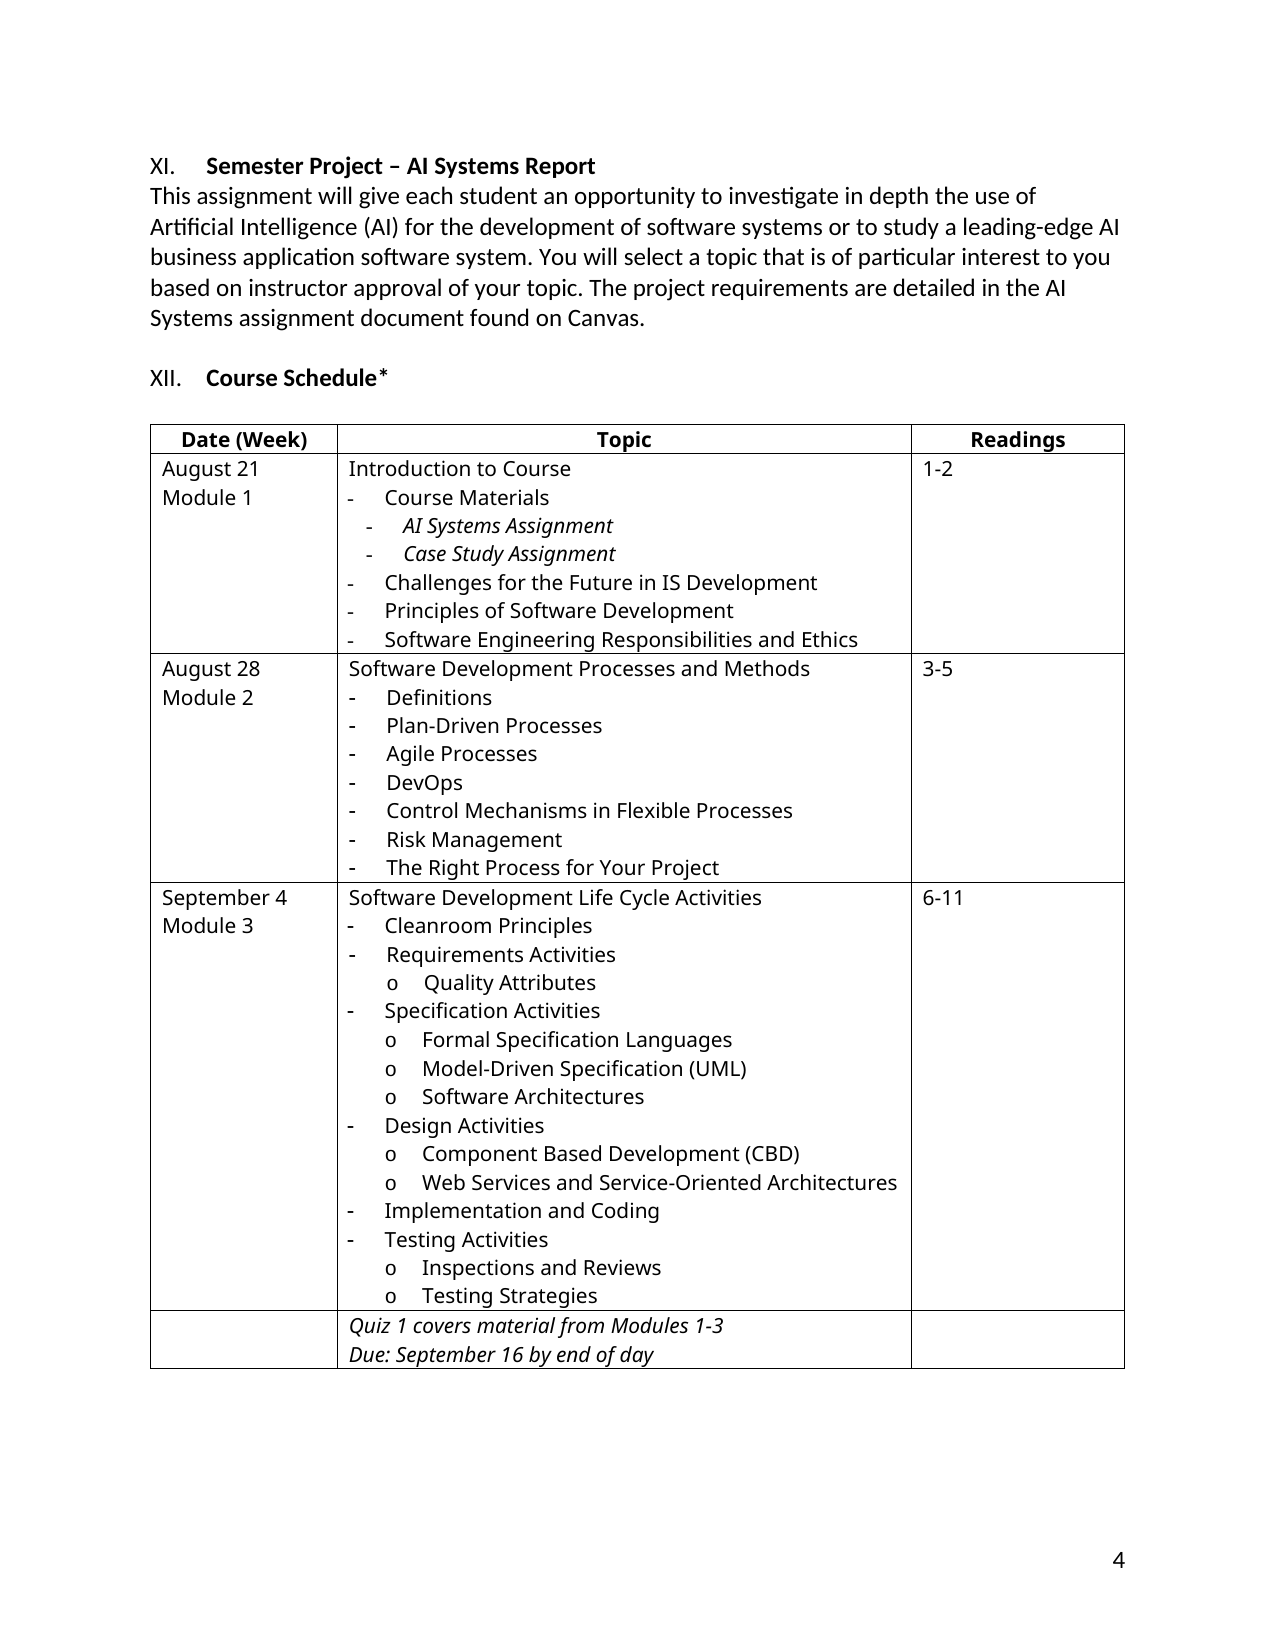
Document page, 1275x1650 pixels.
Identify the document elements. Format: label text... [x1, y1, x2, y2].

table_cell Introduction to Course Course Materials AI Systems Assignment Case Study Assignment Challenges for the Future in IS Development Principles of Software Development Software Engineering Responsibilities and Ethics [338, 454, 911, 653]
table_cell August 28 Module 2 [151, 654, 337, 882]
subtitle Semester Project – AI Systems Report [150, 150, 1125, 181]
subtitle Course Schedule* [150, 362, 1125, 392]
table_cell 6-11 [912, 883, 1124, 1310]
table_cell Quiz 1 covers material from Modules 1-3 Due: September 16 by end of day [338, 1311, 911, 1368]
table_header Date (Week) [151, 425, 337, 453]
table_cell 1-2 [912, 454, 1124, 653]
table_cell 3-5 [912, 654, 1124, 882]
table_header Topic [338, 425, 911, 453]
table_cell Software Development Processes and Methods Definitions Plan-Driven Processes Agile Processes DevOps Control Mechanisms in Flexible Processes Risk Management The Right Process for Your Project [338, 654, 911, 882]
table_cell Software Development Life Cycle Activities Cleanroom Principles Requirements Activities Quality Attributes Specification Activities Formal Specification Languages Model-Driven Specification (UML) Software Architectures Design Activities Component Based Development (CBD) Web Services and Service-Oriented Architectures Implementation and Coding Testing Activities Inspections and Reviews Testing Strategies [338, 883, 911, 1310]
table_cell [912, 1311, 1124, 1368]
table_header Readings [912, 425, 1124, 453]
table_cell September 4 Module 3 [151, 883, 337, 1310]
table_cell August 21 Module 1 [151, 454, 337, 653]
subtitle This assignment will give each student an opportunity to investigate in depth the use of Artificial Intelligence (AI) for the development of software systems or to study a leading-edge AI business application software system. You will select a topic that is of particular interest to you based on instructor approval of your topic. The project requirements are detailed in the AI Systems assignment document found on Canvas. [150, 181, 1125, 333]
table_cell [151, 1311, 337, 1368]
